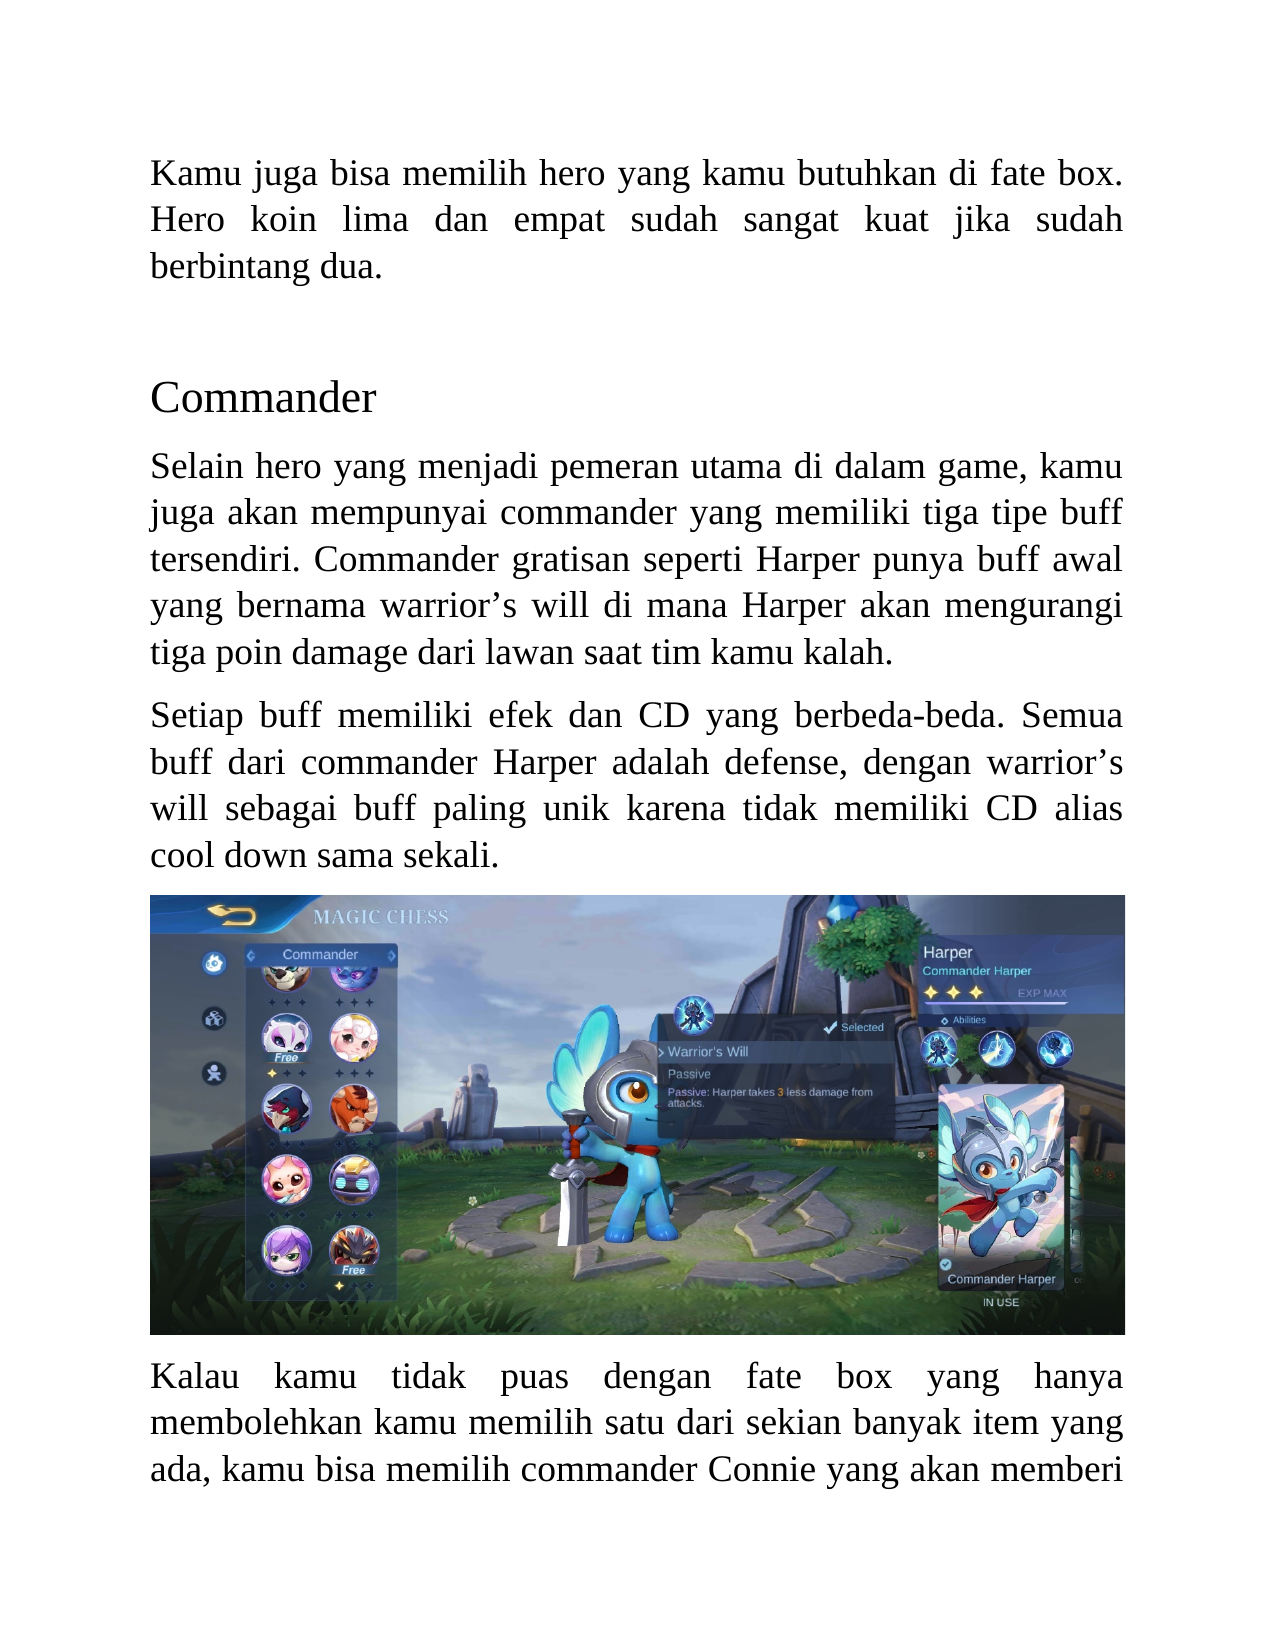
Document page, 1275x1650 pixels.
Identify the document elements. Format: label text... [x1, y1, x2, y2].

text Selain hero yang menjadi pemeran utama di dalam game, kamu juga akan mempunyai commander yang memiliki tiga tipe buff tersendiri. Commander gratisan seperti Harper punya buff awal yang bernama warrior’s will di mana Harper akan mengurangi tiga poin damage dari lawan saat tim kamu kalah. [150, 443, 1125, 672]
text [150, 1353, 1125, 1489]
picture [150, 895, 1125, 1335]
text Setiap buff memiliki efek dan CD yang berbeda-beda. Semua buff dari commander Harper adalah defense, dengan warrior’s will sebagai buff paling unik karena tidak memiliki CD alias cool down sama sekali. [150, 693, 1125, 875]
text Commander [150, 369, 1125, 422]
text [150, 150, 1125, 286]
